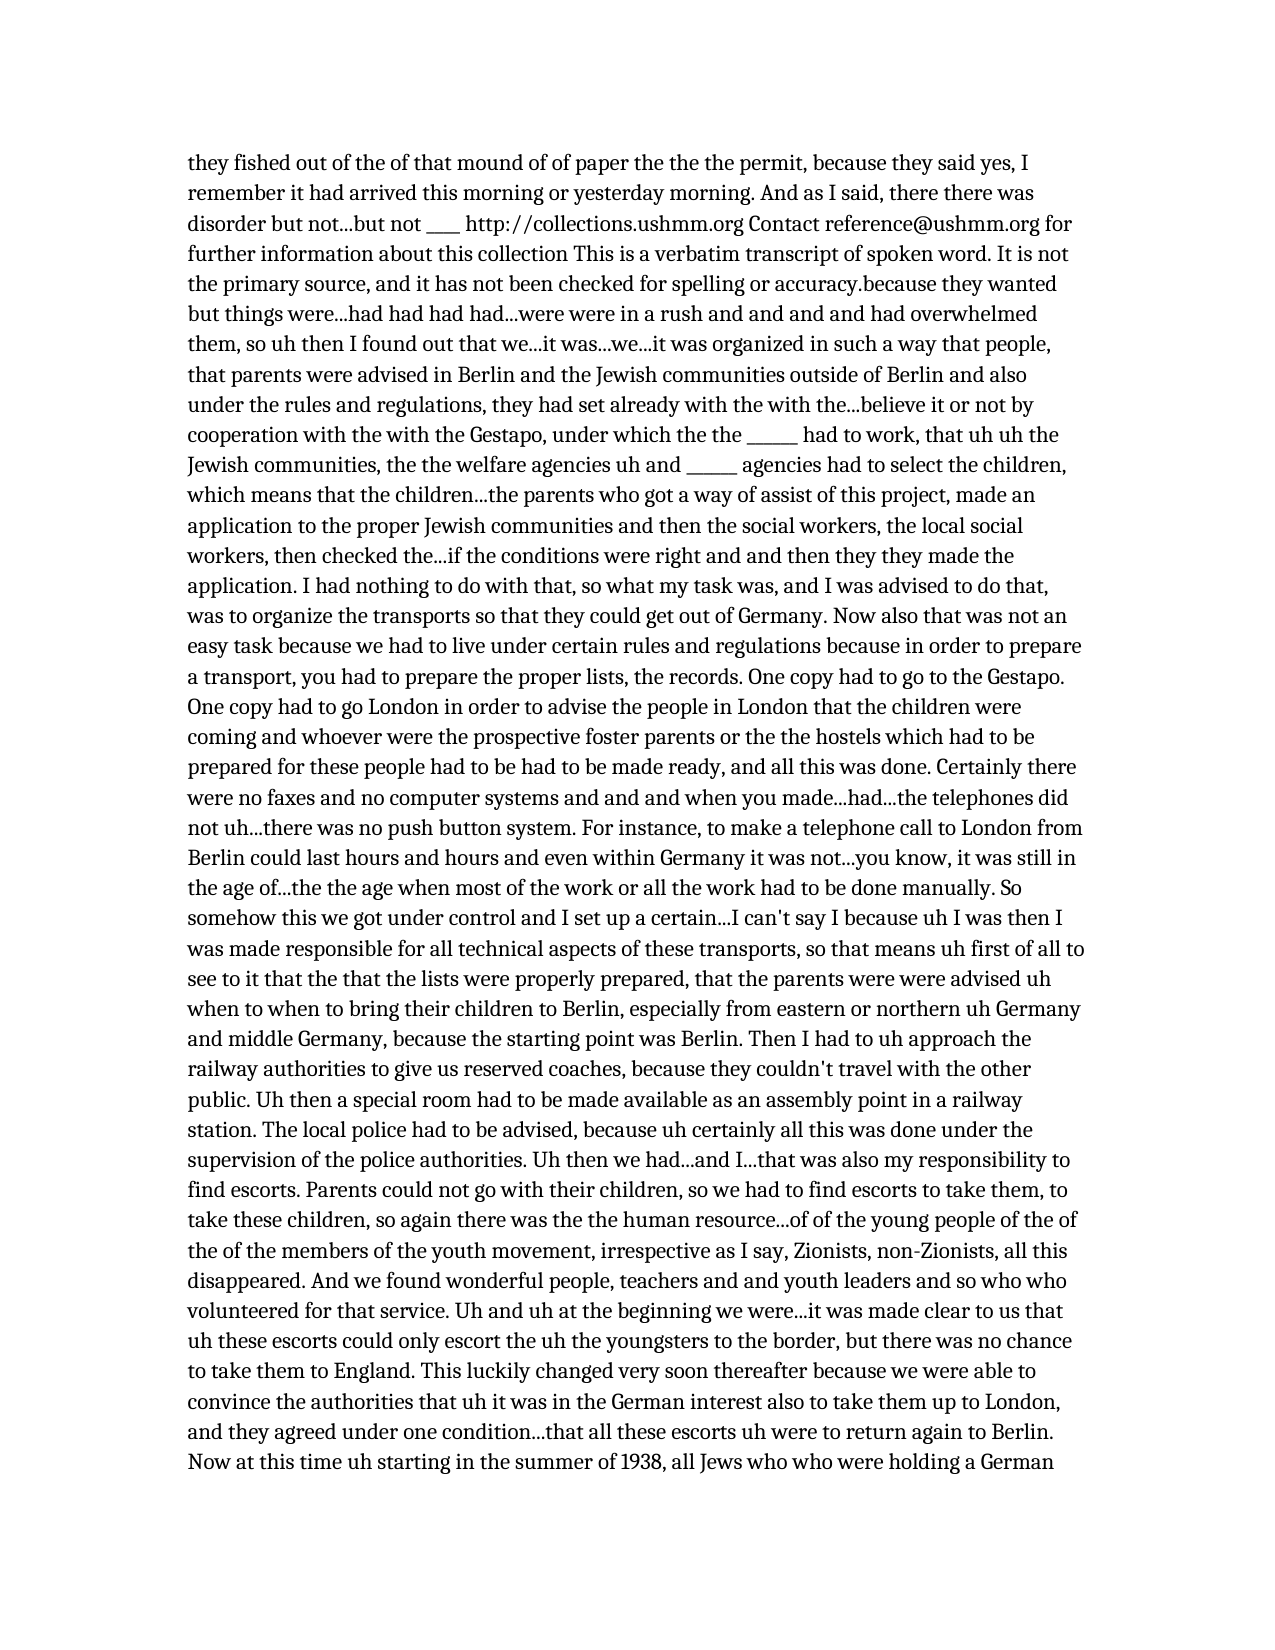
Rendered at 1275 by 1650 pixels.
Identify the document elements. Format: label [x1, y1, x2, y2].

text [187, 150, 1087, 1475]
